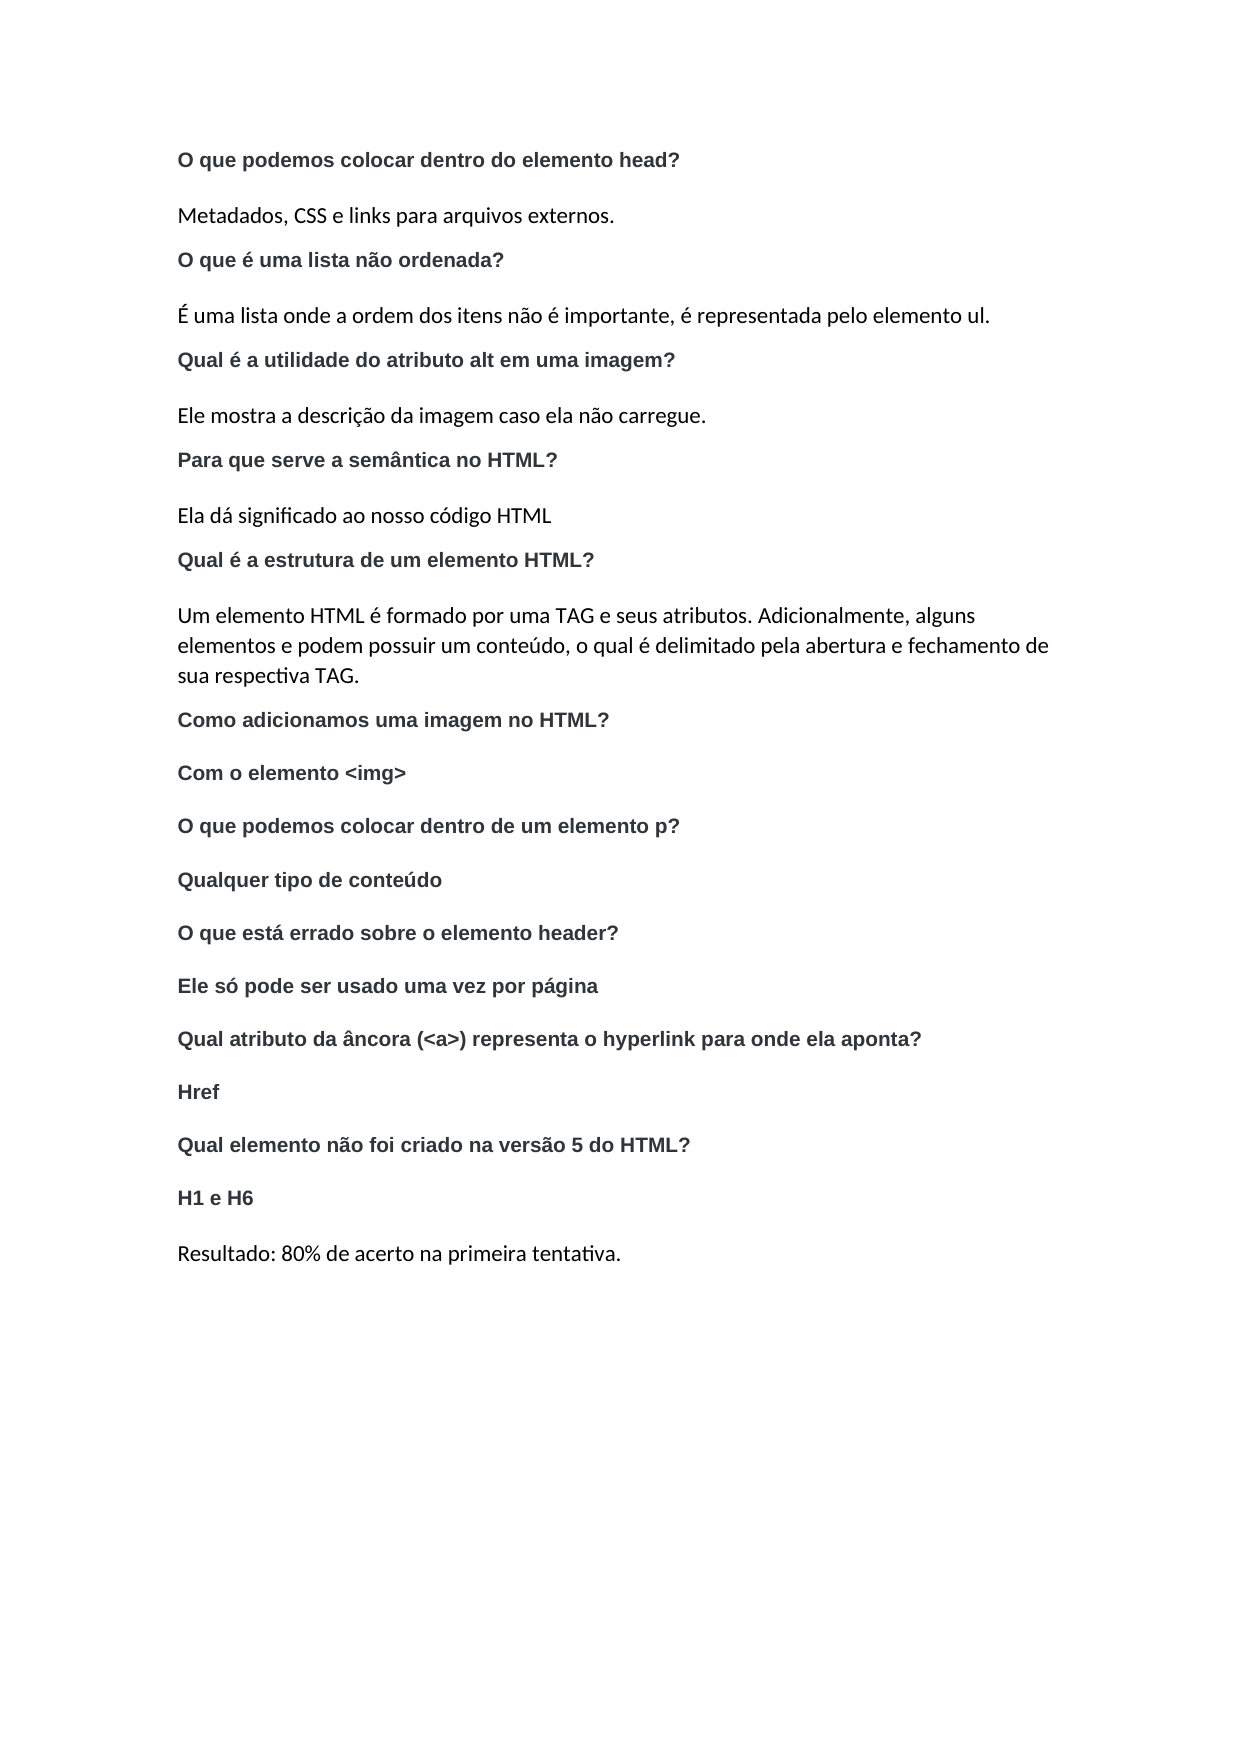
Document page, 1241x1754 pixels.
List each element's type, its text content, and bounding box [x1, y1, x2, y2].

subtitle Qual é a estrutura de um elemento HTML? [177, 548, 1063, 572]
subtitle Com o elemento <img> [177, 761, 1063, 785]
subtitle Qualquer tipo de conteúdo [177, 867, 1063, 891]
subtitle O que é uma lista não ordenada? [177, 248, 1063, 272]
subtitle O que podemos colocar dentro de um elemento p? [177, 814, 1063, 838]
subtitle Qual atributo da âncora (<a>) representa o hyperlink para onde ela aponta? [177, 1027, 1063, 1051]
subtitle Para que serve a semântica no HTML? [177, 448, 1063, 472]
subtitle H1 e H6 [177, 1186, 1063, 1210]
subtitle Href [177, 1080, 1063, 1104]
text Metadados, CSS e links para arquivos externos. [177, 201, 1063, 229]
text O que podemos colocar dentro do elemento head? [177, 148, 1063, 172]
text Um elemento HTML é formado por uma TAG e seus atributos. Adicionalmente, alguns elementos e podem possuir um conteúdo, o qual é delimitado pela abertura e fechamento de sua respectiva TAG. [177, 601, 1063, 689]
text Resultado: 80% de acerto na primeira tentativa. [177, 1239, 1063, 1267]
text É uma lista onde a ordem dos itens não é importante, é representada pelo elemento ul. [177, 301, 1063, 329]
subtitle O que está errado sobre o elemento header? [177, 921, 1063, 944]
text Ele mostra a descrição da imagem caso ela não carregue. [177, 401, 1063, 429]
subtitle Ele só pode ser usado uma vez por página [177, 974, 1063, 998]
subtitle Qual elemento não foi criado na versão 5 do HTML? [177, 1133, 1063, 1157]
subtitle Qual é a utilidade do atributo alt em uma imagem? [177, 348, 1063, 372]
subtitle Como adicionamos uma imagem no HTML? [177, 708, 1063, 732]
text Ela dá significado ao nosso código HTML [177, 501, 1063, 529]
